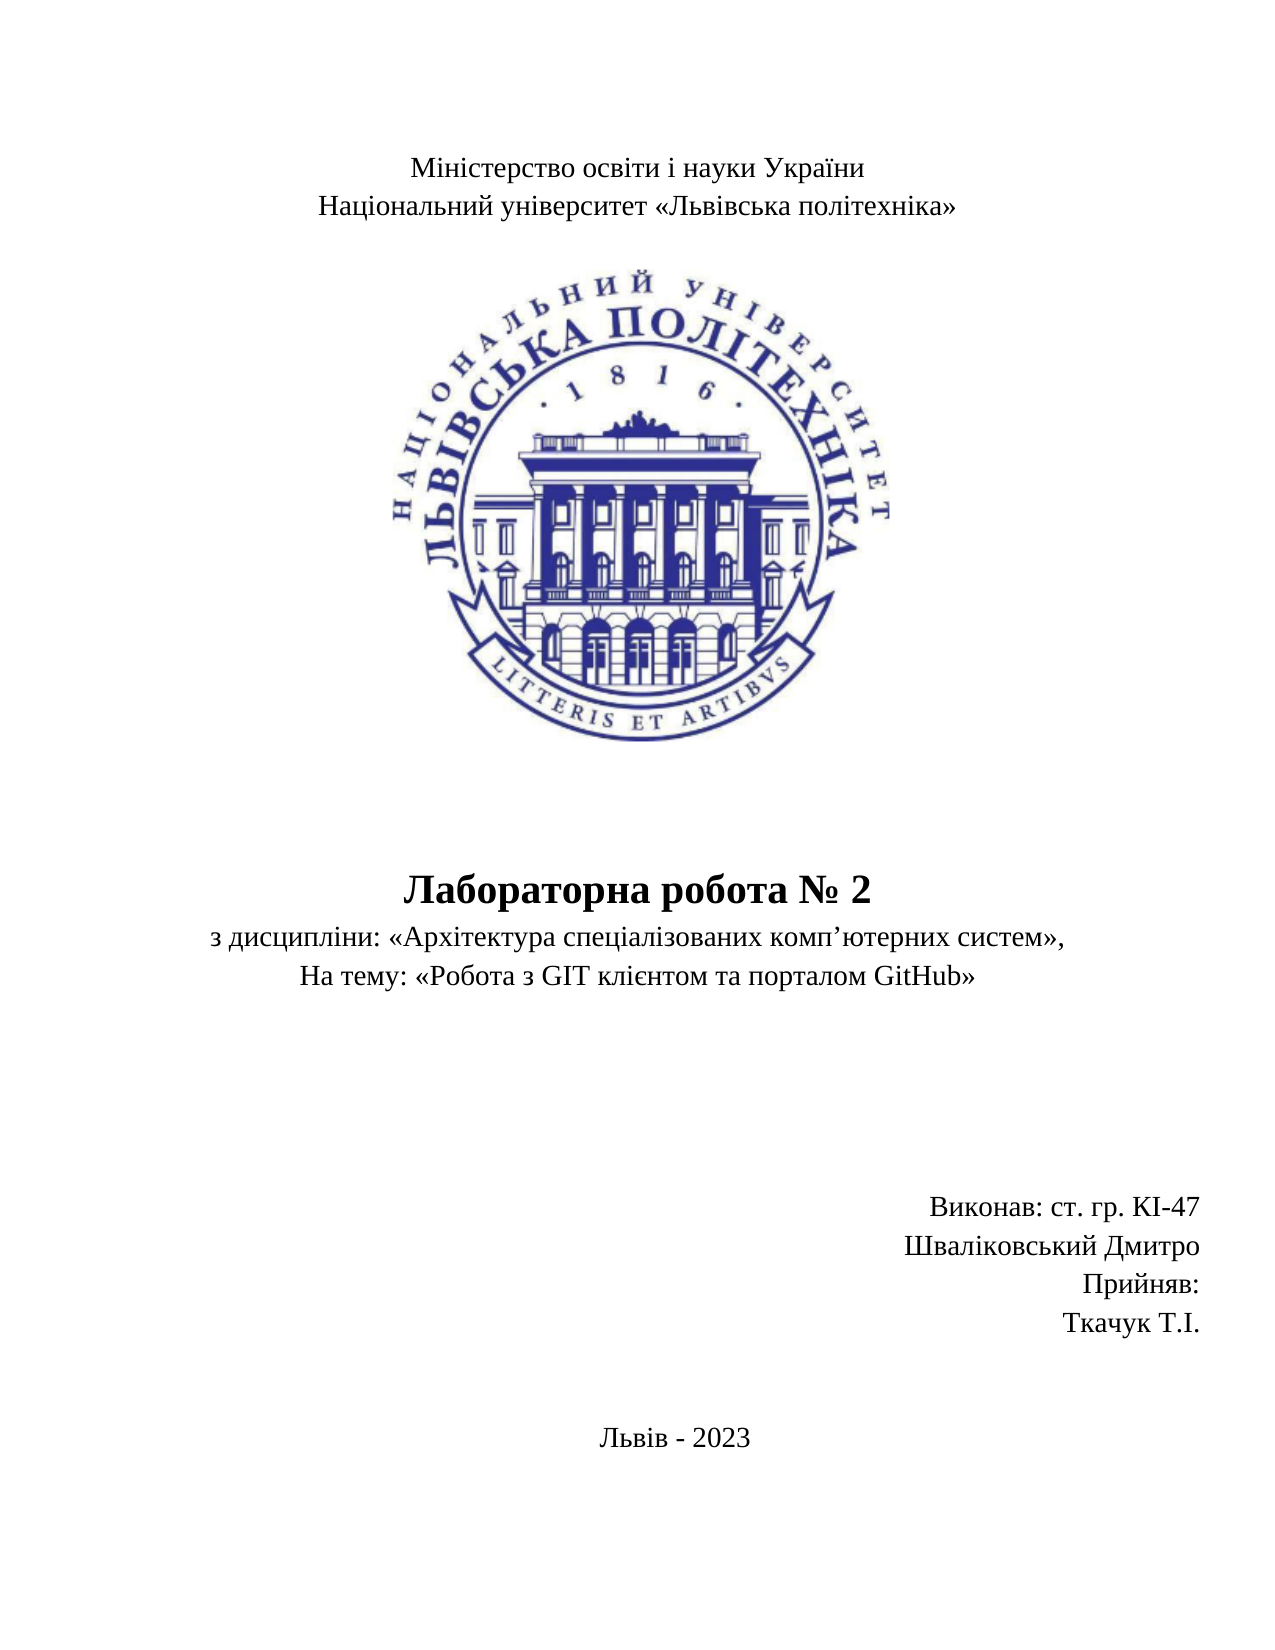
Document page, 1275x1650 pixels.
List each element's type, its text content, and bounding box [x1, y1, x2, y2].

text Львів - 2023 [150, 1420, 1200, 1454]
text Міністерство освіти і науки України [150, 150, 1125, 183]
picture [282, 227, 993, 784]
text Лабораторна робота № 2 [150, 864, 1125, 912]
text Прийняв: [150, 1266, 1200, 1300]
text Національний університет «Львівська політехніка» [150, 188, 1125, 222]
text Виконав: ст. гр. КІ-47 [150, 1189, 1200, 1223]
text Ткачук Т.І. [150, 1305, 1200, 1338]
text з дисципліни: «Архітектура спеціалізованих комп’ютерних систем», [150, 919, 1125, 953]
text На тему: «Робота з GIT клієнтом та порталом GitHub» [150, 958, 1125, 991]
text Шваліковський Дмитро [150, 1228, 1200, 1261]
